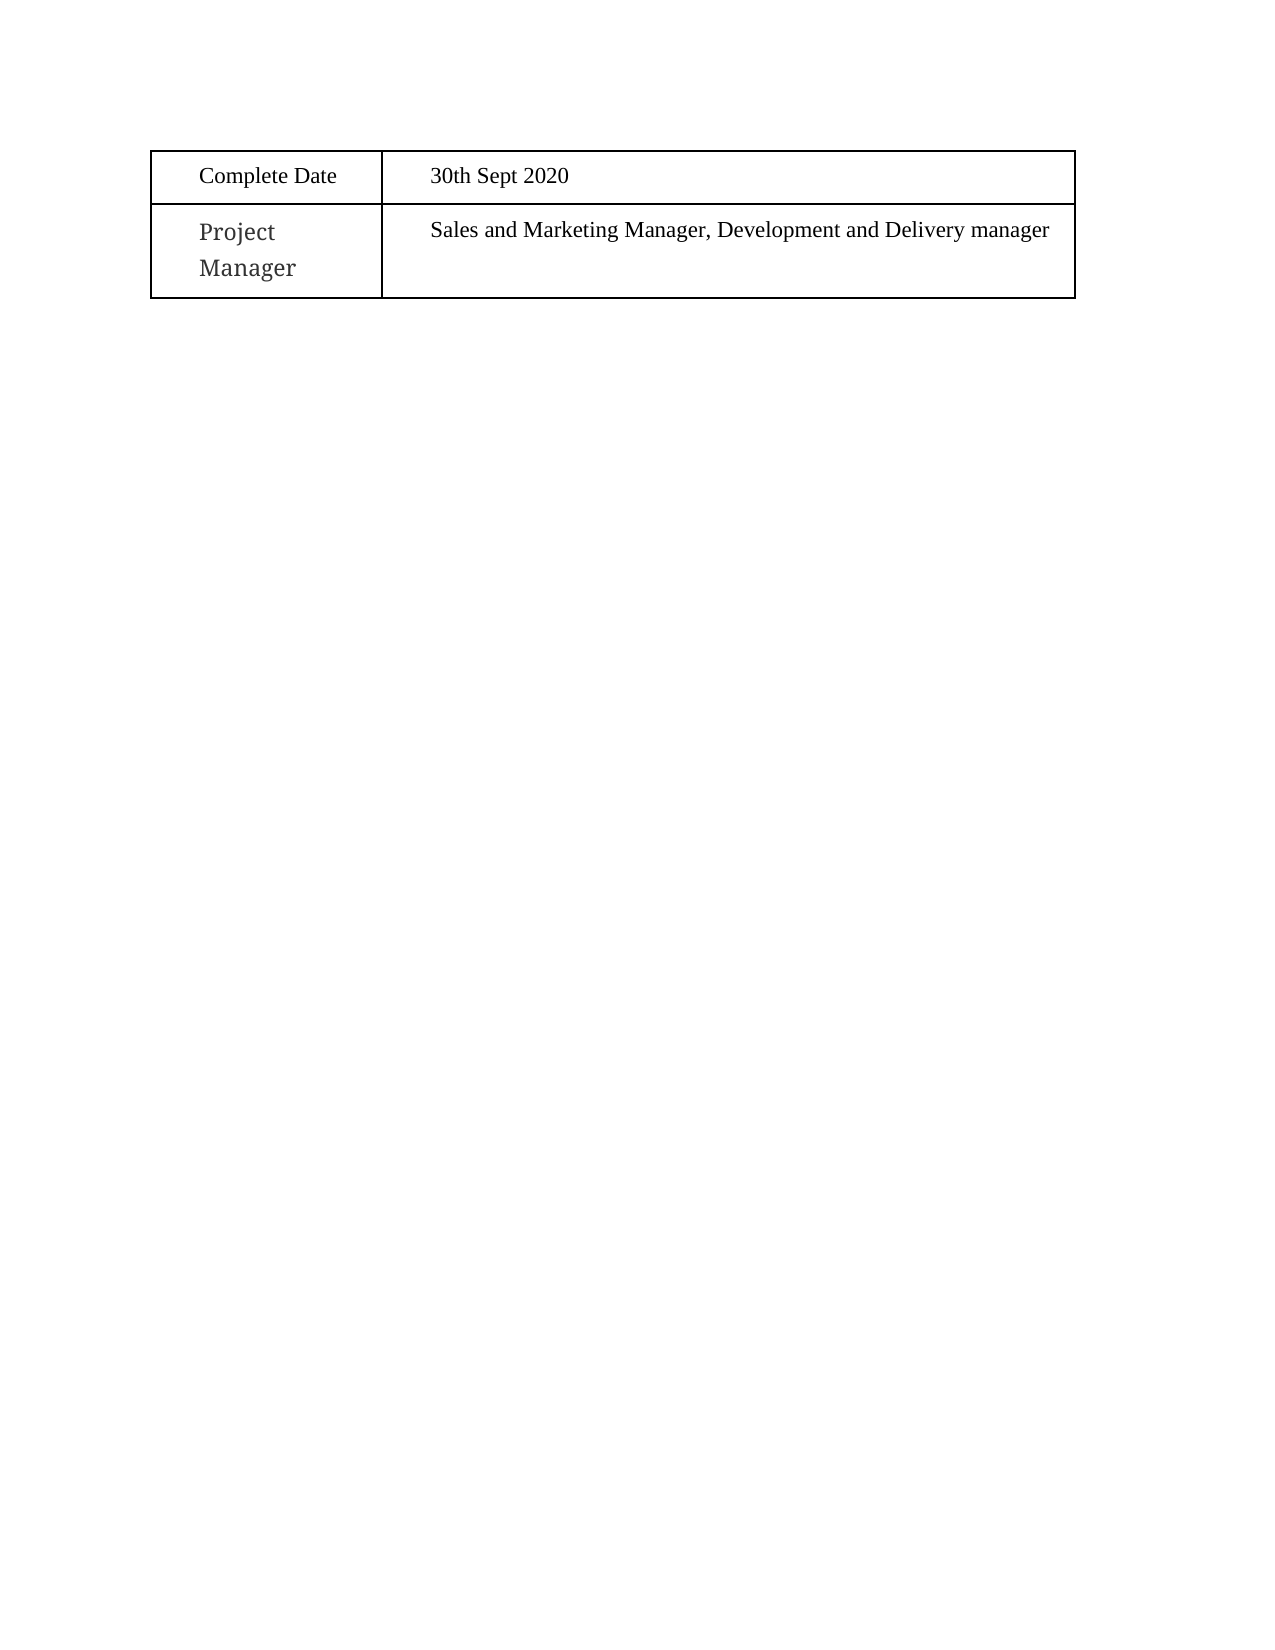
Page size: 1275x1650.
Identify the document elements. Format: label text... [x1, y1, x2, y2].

table_cell Complete Date [152, 152, 381, 203]
table_cell Sales and Marketing Manager, Development and Delivery manager [383, 205, 1074, 297]
table_cell 30th Sept 2020 [383, 152, 1074, 203]
table_cell Project Manager [152, 205, 381, 297]
